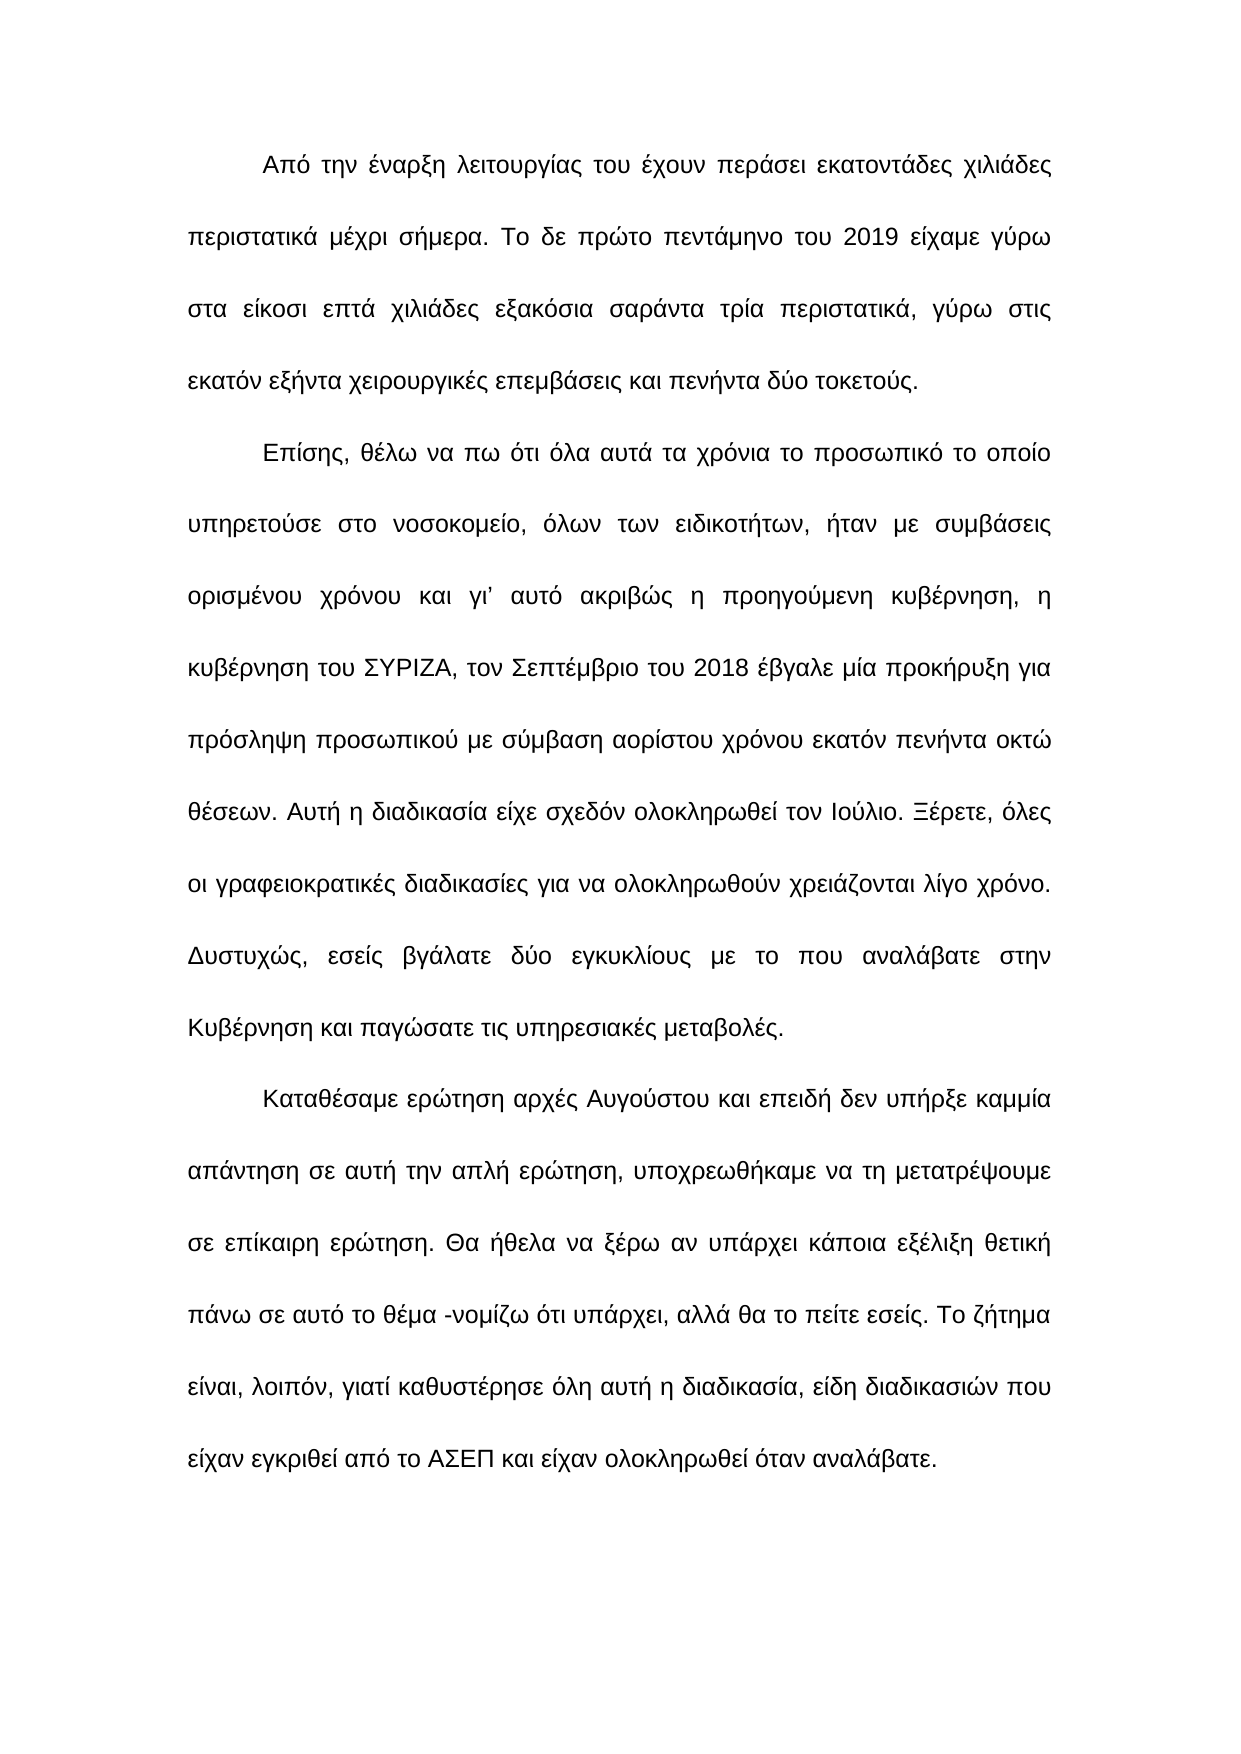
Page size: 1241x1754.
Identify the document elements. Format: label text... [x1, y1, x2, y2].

text Καταθέσαμε ερώτηση αρχές Αυγούστου και επειδή δεν υπήρξε καμμία απάντηση σε αυτή την απλή ερώτηση, υποχρεωθήκαμε να τη μετατρέψουμε σε επίκαιρη ερώτηση. Θα ήθελα να ξέρω αν υπάρχει κάποια εξέλιξη θετική πάνω σε αυτό το θέμα -νομίζω ότι υπάρχει, αλλά θα το πείτε εσείς. Το ζήτημα είναι, λοιπόν, γιατί καθυστέρησε όλη αυτή η διαδικασία, είδη διαδικασιών που είχαν εγκριθεί από το ΑΣΕΠ και είχαν ολοκληρωθεί όταν αναλάβατε. [187, 1084, 1053, 1472]
text Επίσης, θέλω να πω ότι όλα αυτά τα χρόνια το προσωπικό το οποίο υπηρετούσε στο νοσοκομείο, όλων των ειδικοτήτων, ήταν με συμβάσεις ορισμένου χρόνου και γι’ αυτό ακριβώς η προηγούμενη κυβέρνηση, η κυβέρνηση του ΣΥΡΙΖΑ, τον Σεπτέμβριο του 2018 έβγαλε μία προκήρυξη για πρόσληψη προσωπικού με σύμβαση αορίστου χρόνου εκατόν πενήντα οκτώ θέσεων. Αυτή η διαδικασία είχε σχεδόν ολοκληρωθεί τον Ιούλιο. Ξέρετε, όλες οι γραφειοκρατικές διαδικασίες για να ολοκληρωθούν χρειάζονται λίγο χρόνο. Δυστυχώς, εσείς βγάλατε δύο εγκυκλίους με το που αναλάβατε στην Κυβέρνηση και παγώσατε τις υπηρεσιακές μεταβολές. [187, 437, 1053, 1041]
text Από την έναρξη λειτουργίας του έχουν περάσει εκατοντάδες χιλιάδες περιστατικά μέχρι σήμερα. Το δε πρώτο πεντάμηνο του 2019 είχαμε γύρω στα είκοσι επτά χιλιάδες εξακόσια σαράντα τρία περιστατικά, γύρω στις εκατόν εξήντα χειρουργικές επεμβάσεις και πενήντα δύο τοκετούς. [187, 150, 1053, 394]
